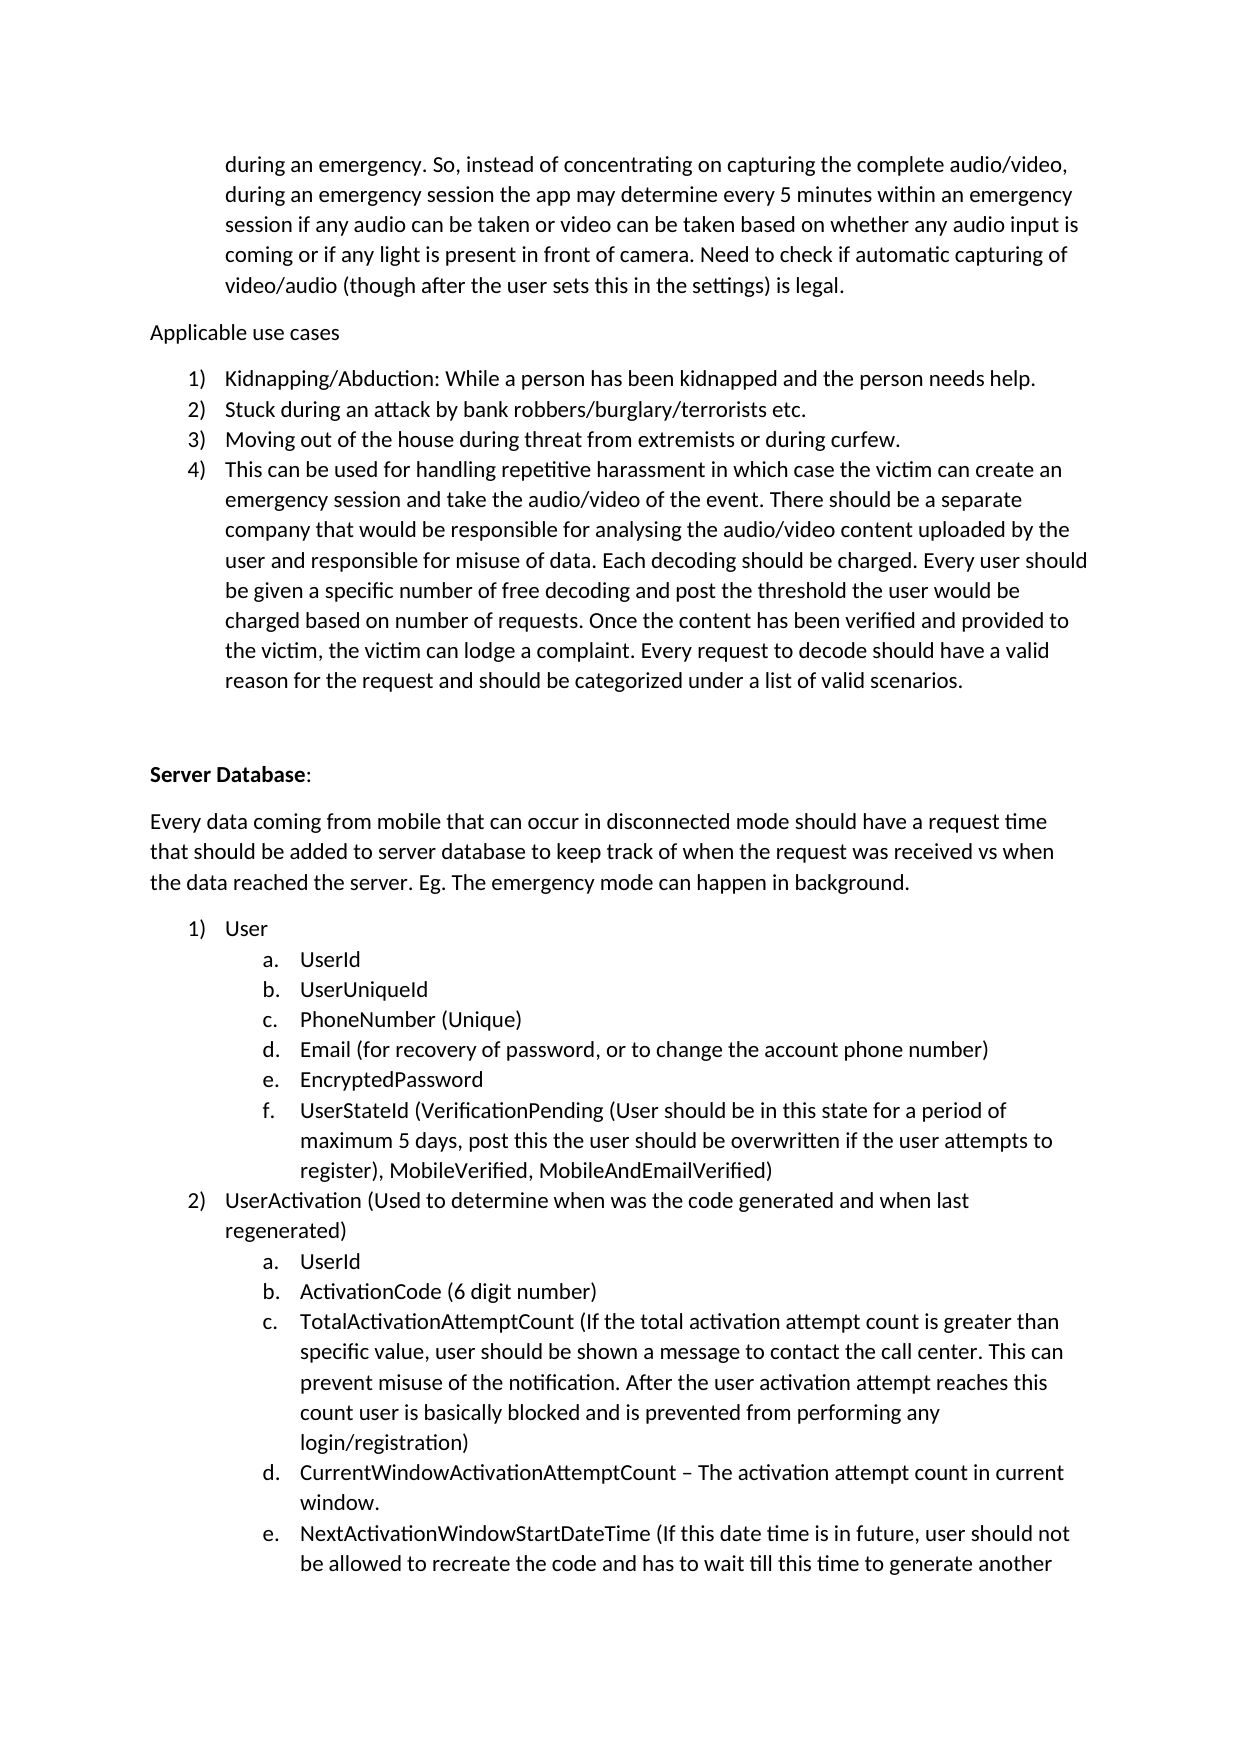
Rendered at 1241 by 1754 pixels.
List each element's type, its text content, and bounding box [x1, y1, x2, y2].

list ActivationCode (6 digit number) [262, 1277, 1090, 1305]
list UserStateId (VerificationPending (User should be in this state for a period of maximum 5 days, post this the user should be overwritten if the user attempts to register), MobileVerified, MobileAndEmailVerified) [262, 1096, 1090, 1184]
list UserId [262, 1247, 1090, 1275]
text Every data coming from mobile that can occur in disconnected mode should have a request time that should be added to server database to keep track of when the request was received vs when the data reached the server. Eg. The emergency mode can happen in background. [150, 807, 1090, 896]
list Kidnapping/Abduction: While a person has been kidnapped and the person needs help. [187, 364, 1090, 393]
list CurrentWindowActivationAttemptCount – The activation attempt count in current window. [262, 1458, 1090, 1517]
list Moving out of the house during threat from extremists or during curfew. [187, 425, 1090, 453]
list EncryptedPassword [262, 1066, 1090, 1094]
list UserActivation (Used to determine when was the code generated and when last regenerated) [187, 1186, 1090, 1245]
list TotalActivationAttemptCount (If the total activation attempt count is greater than specific value, user should be shown a message to contact the call center. This can prevent misuse of the notification. After the user activation attempt reaches this count user is basically blocked and is prevented from performing any login/registration) [262, 1307, 1090, 1456]
list PhoneNumber (Unique) [262, 1005, 1090, 1033]
list Stuck during an attack by bank robbers/burglary/terrorists etc. [187, 395, 1090, 423]
list Email (for recovery of password, or to change the account phone number) [262, 1035, 1090, 1063]
list This can be used for handling repetitive harassment in which case the victim can create an emergency session and take the audio/video of the event. There should be a separate company that would be responsible for analysing the audio/video content uploaded by the user and responsible for misuse of data. Each decoding should be charged. Every user should be given a specific number of free decoding and post the threshold the user would be charged based on number of requests. Once the content has been verified and provided to the victim, the victim can lodge a complaint. Every request to decode should have a valid reason for the request and should be categorized under a list of valid scenarios. [187, 455, 1090, 695]
text Applicable use cases [150, 318, 1090, 346]
text Server Database: [150, 760, 1090, 788]
list UserUniqueId [262, 975, 1090, 1003]
list UserId [262, 945, 1090, 973]
list User [187, 914, 1090, 943]
